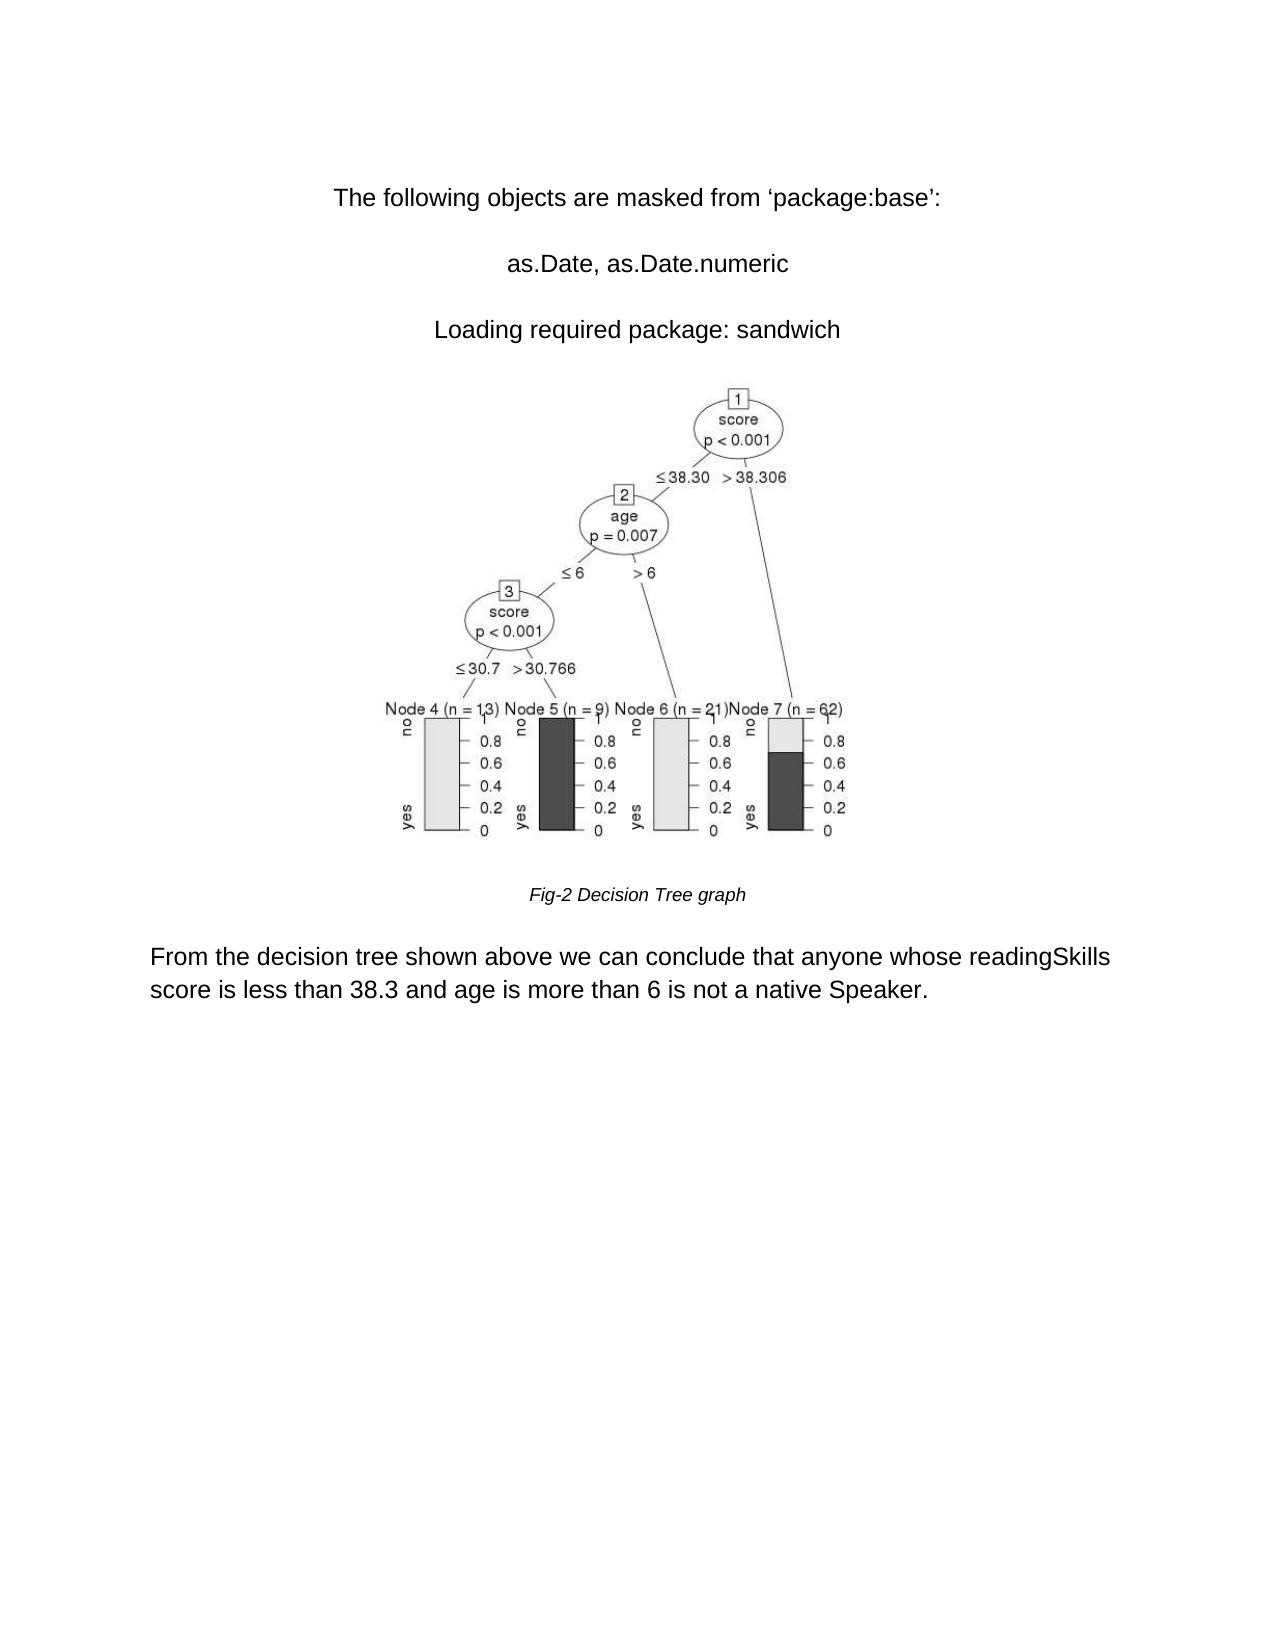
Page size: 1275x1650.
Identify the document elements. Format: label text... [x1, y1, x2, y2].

text Fig-2 Decision Tree graph [150, 884, 1125, 906]
text From the decision tree shown above we can conclude that anyone whose readingSkills score is less than 38.3 and age is more than 6 is not a native Speaker. [150, 942, 1125, 1004]
picture [374, 381, 901, 881]
text as.Date, as.Date.numeric [150, 249, 1125, 278]
text Loading required package: sandwich [150, 315, 1125, 344]
text The following objects are masked from ‘package:base’: [150, 183, 1125, 212]
